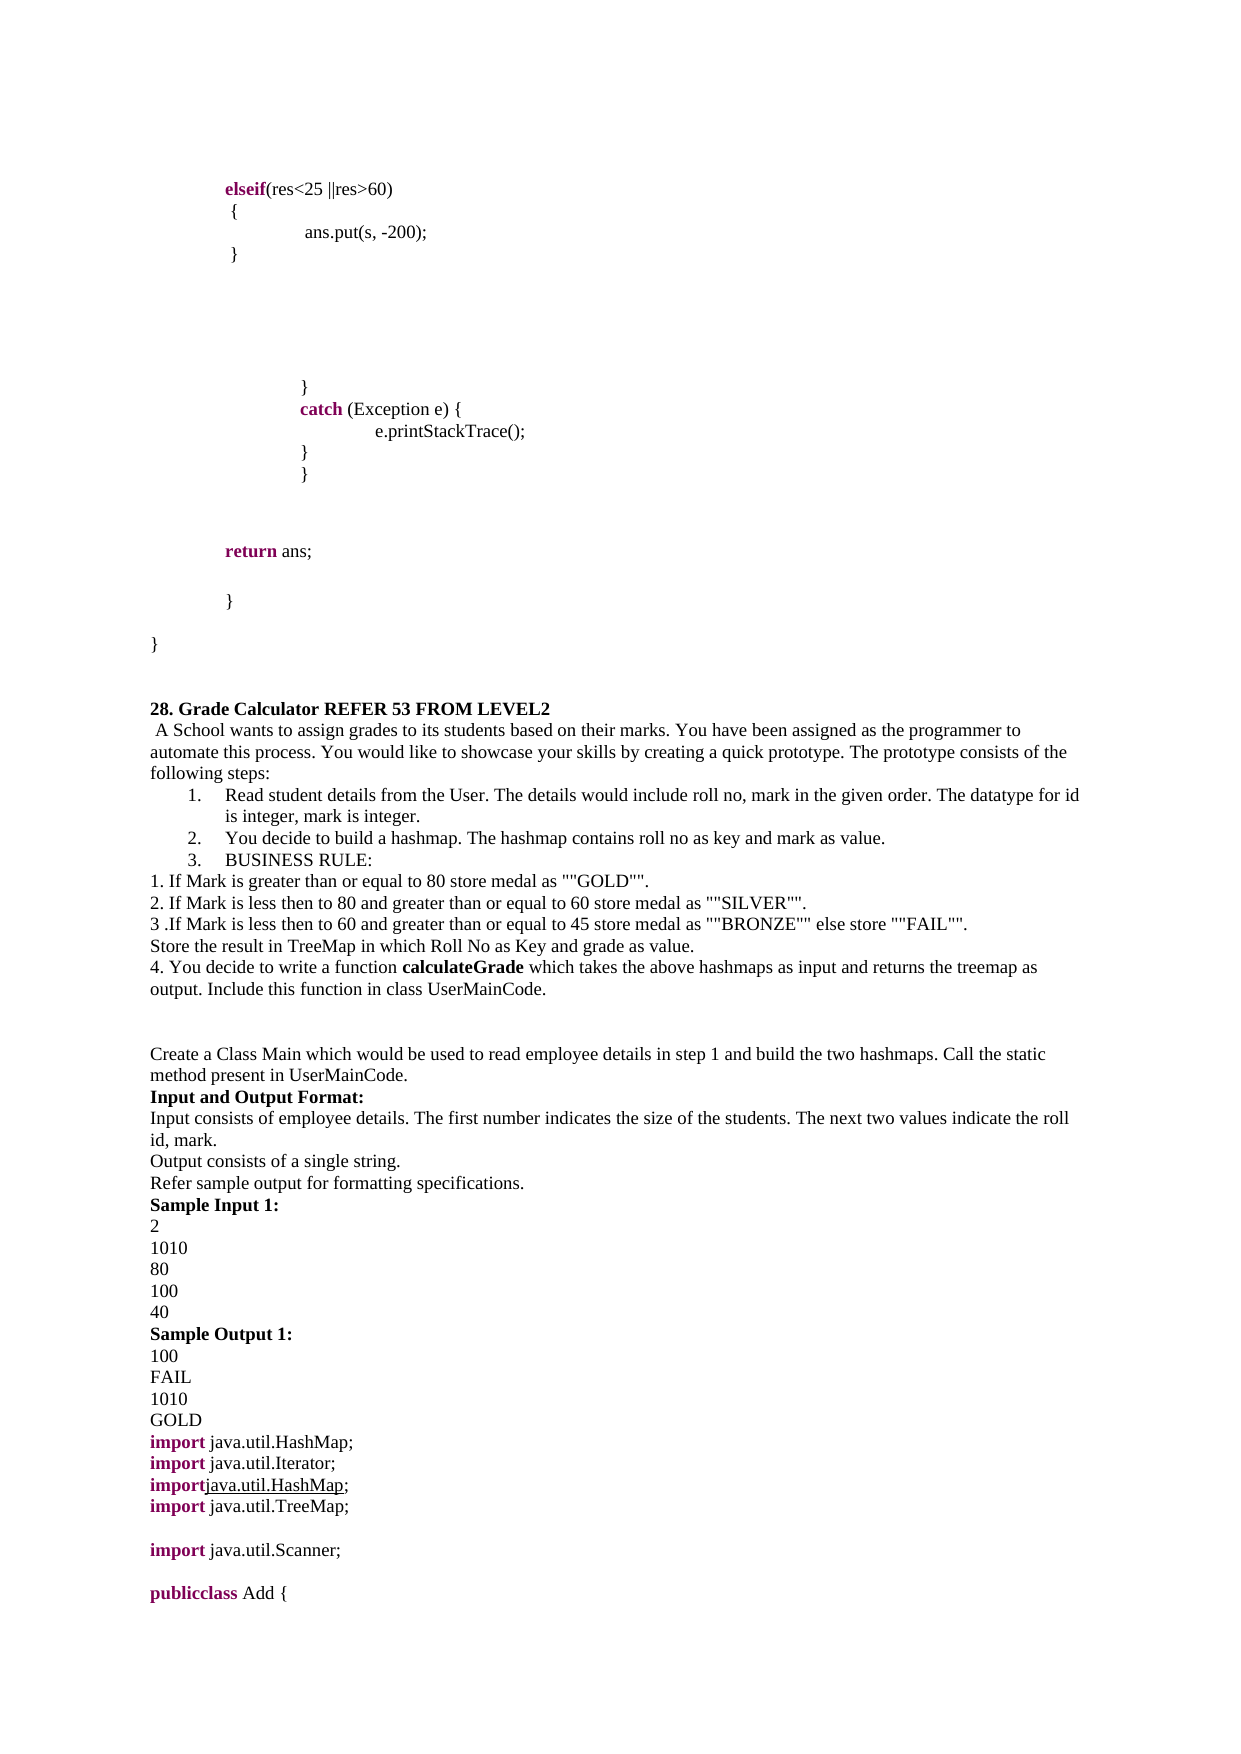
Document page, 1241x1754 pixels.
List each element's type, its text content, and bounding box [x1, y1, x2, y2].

text Input consists of employee details. The first number indicates the size of the students. The next two values indicate the roll id, mark. [150, 1107, 1090, 1150]
text 40 [150, 1301, 1090, 1323]
text import java.util.Scanner; [150, 1538, 1090, 1560]
text Refer sample output for formatting specifications. [150, 1172, 1090, 1193]
text 100 [150, 1344, 1090, 1366]
text } [150, 590, 1090, 611]
text GOLD [150, 1409, 1090, 1431]
text } [150, 441, 1090, 463]
text { [150, 199, 1090, 221]
text A School wants to assign grades to its students based on their marks. You have been assigned as the programmer to automate this process. You would like to showcase your skills by creating a quick prototype. The prototype consists of the following steps: [150, 719, 1090, 784]
text 80 [150, 1258, 1090, 1280]
text FAIL [150, 1366, 1090, 1388]
text 1010 [150, 1388, 1090, 1409]
text publicclass Add { [150, 1582, 1090, 1603]
text catch (Exception e) { [150, 398, 1090, 419]
text 100 [150, 1280, 1090, 1301]
text import java.util.Iterator; [150, 1452, 1090, 1474]
text Output consists of a single string. [150, 1150, 1090, 1172]
text } [150, 633, 1090, 654]
text 1. If Mark is greater than or equal to 80 store medal as ""GOLD"". [150, 870, 1090, 892]
text import java.util.HashMap; [150, 1431, 1090, 1452]
text 4. You decide to write a function calculateGrade which takes the above hashmaps as input and returns the treemap as output. Include this function in class UserMainCode. [150, 956, 1090, 999]
text 3 .If Mark is less then to 60 and greater than or equal to 45 store medal as ""BRONZE"" else store ""FAIL"". [150, 913, 1090, 935]
text } [150, 376, 1090, 398]
text Create a Class Main which would be used to read employee details in step 1 and build the two hashmaps. Call the static method present in UserMainCode. [150, 1043, 1090, 1086]
text } [150, 463, 1090, 484]
text e.printStackTrace(); [150, 419, 1090, 441]
text return ans; [150, 540, 1090, 562]
text Store the result in TreeMap in which Roll No as Key and grade as value. [150, 935, 1090, 956]
text 1010 [150, 1237, 1090, 1258]
text 28. Grade Calculator REFER 53 FROM LEVEL2 [150, 676, 1090, 719]
text 2 [150, 1215, 1090, 1237]
text elseif(res<25 ||res>60) [150, 178, 1090, 199]
text Sample Input 1: [150, 1193, 1090, 1215]
text Input and Output Format: [150, 1086, 1090, 1107]
list Read student details from the User. The details would include roll no, mark in the given order. The datatype for id is integer, mark is integer. [187, 784, 1090, 827]
text import java.util.TreeMap; [150, 1495, 1090, 1517]
text 2. If Mark is less then to 80 and greater than or equal to 60 store medal as ""SILVER"". [150, 892, 1090, 913]
list You decide to build a hashmap. The hashmap contains roll no as key and mark as value. [187, 827, 1090, 848]
text ans.put(s, -200); [150, 221, 1090, 243]
text Sample Output 1: [150, 1323, 1090, 1344]
list BUSINESS RULE: [187, 848, 1090, 870]
text importjava.util.HashMap; [150, 1474, 1090, 1495]
text } [150, 243, 1090, 264]
